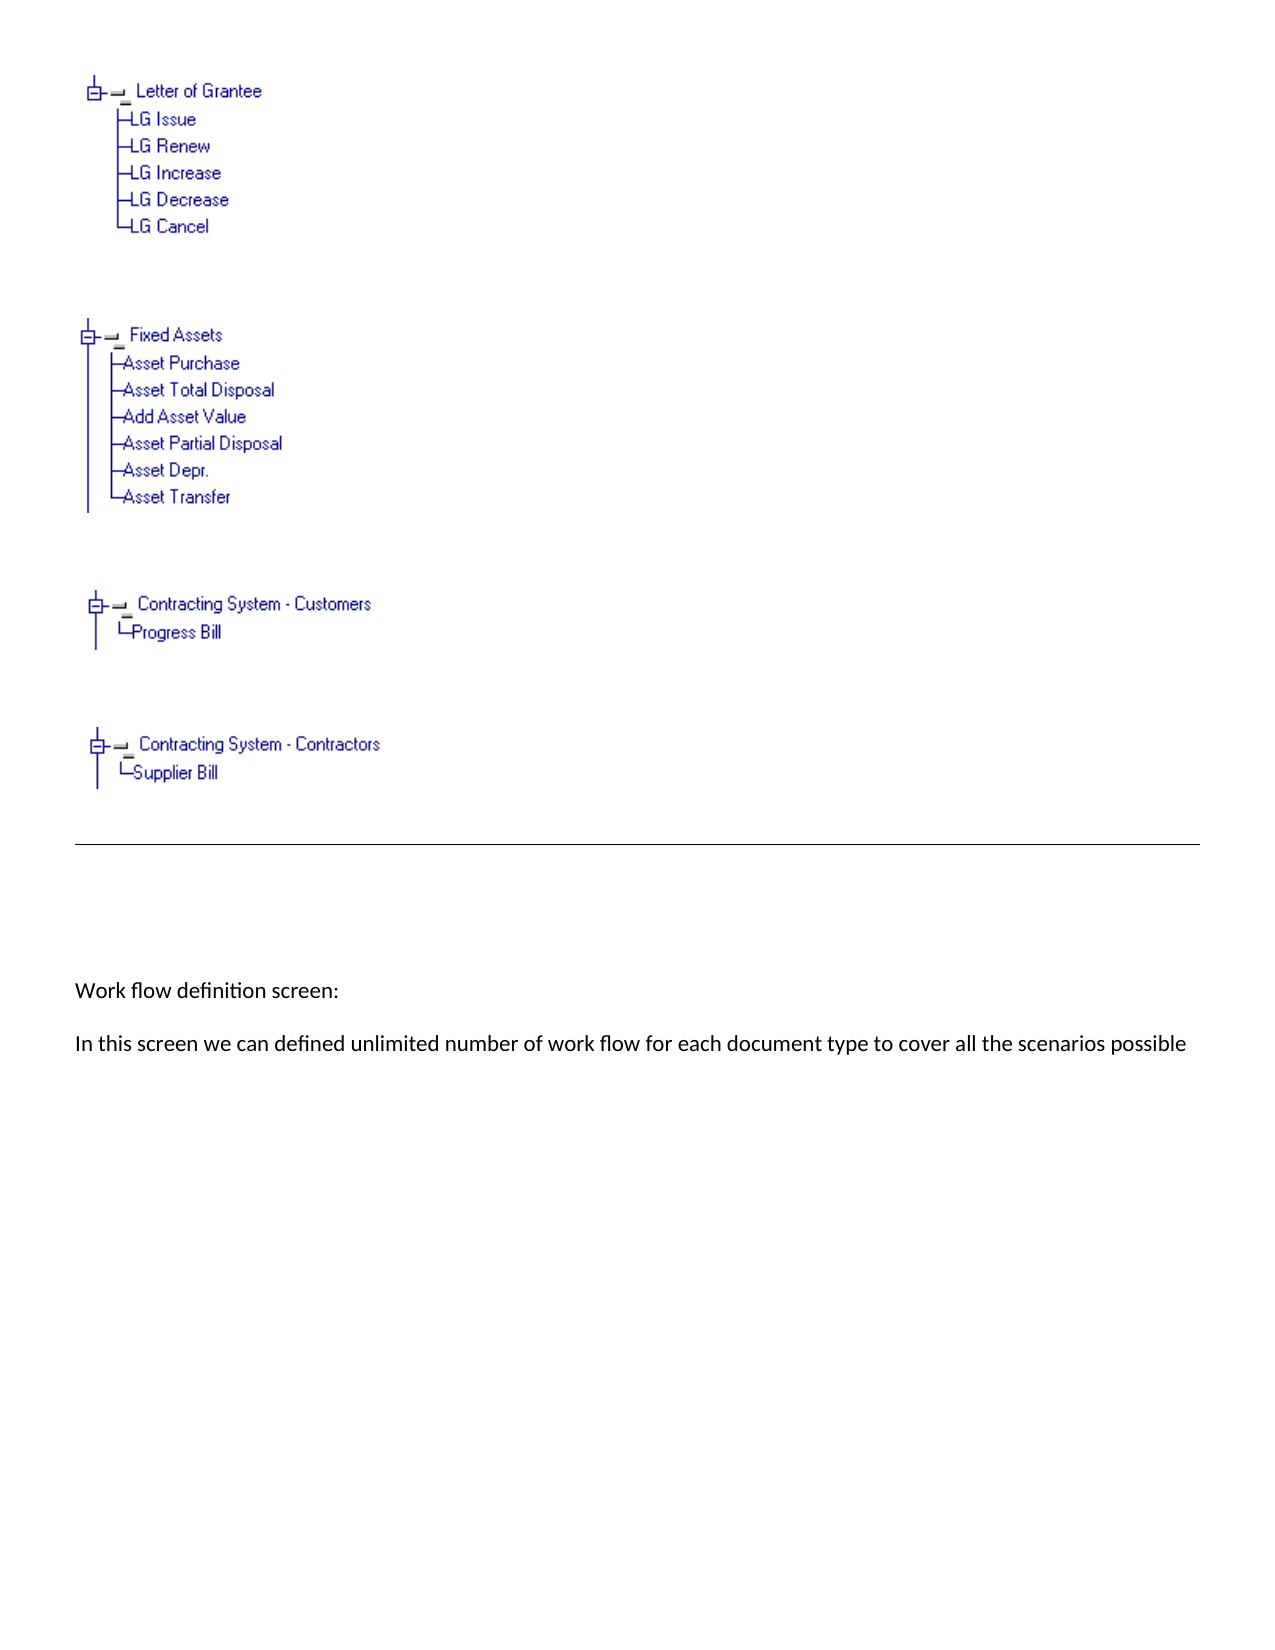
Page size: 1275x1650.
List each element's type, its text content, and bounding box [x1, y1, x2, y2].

picture [75, 318, 313, 513]
picture [75, 727, 411, 789]
text Work flow definition screen: [75, 976, 1200, 1004]
picture [75, 590, 407, 650]
text In this screen we can defined unlimited number of work flow for each document type to cover all the scenarios possible [75, 1029, 1200, 1057]
picture [75, 75, 310, 241]
